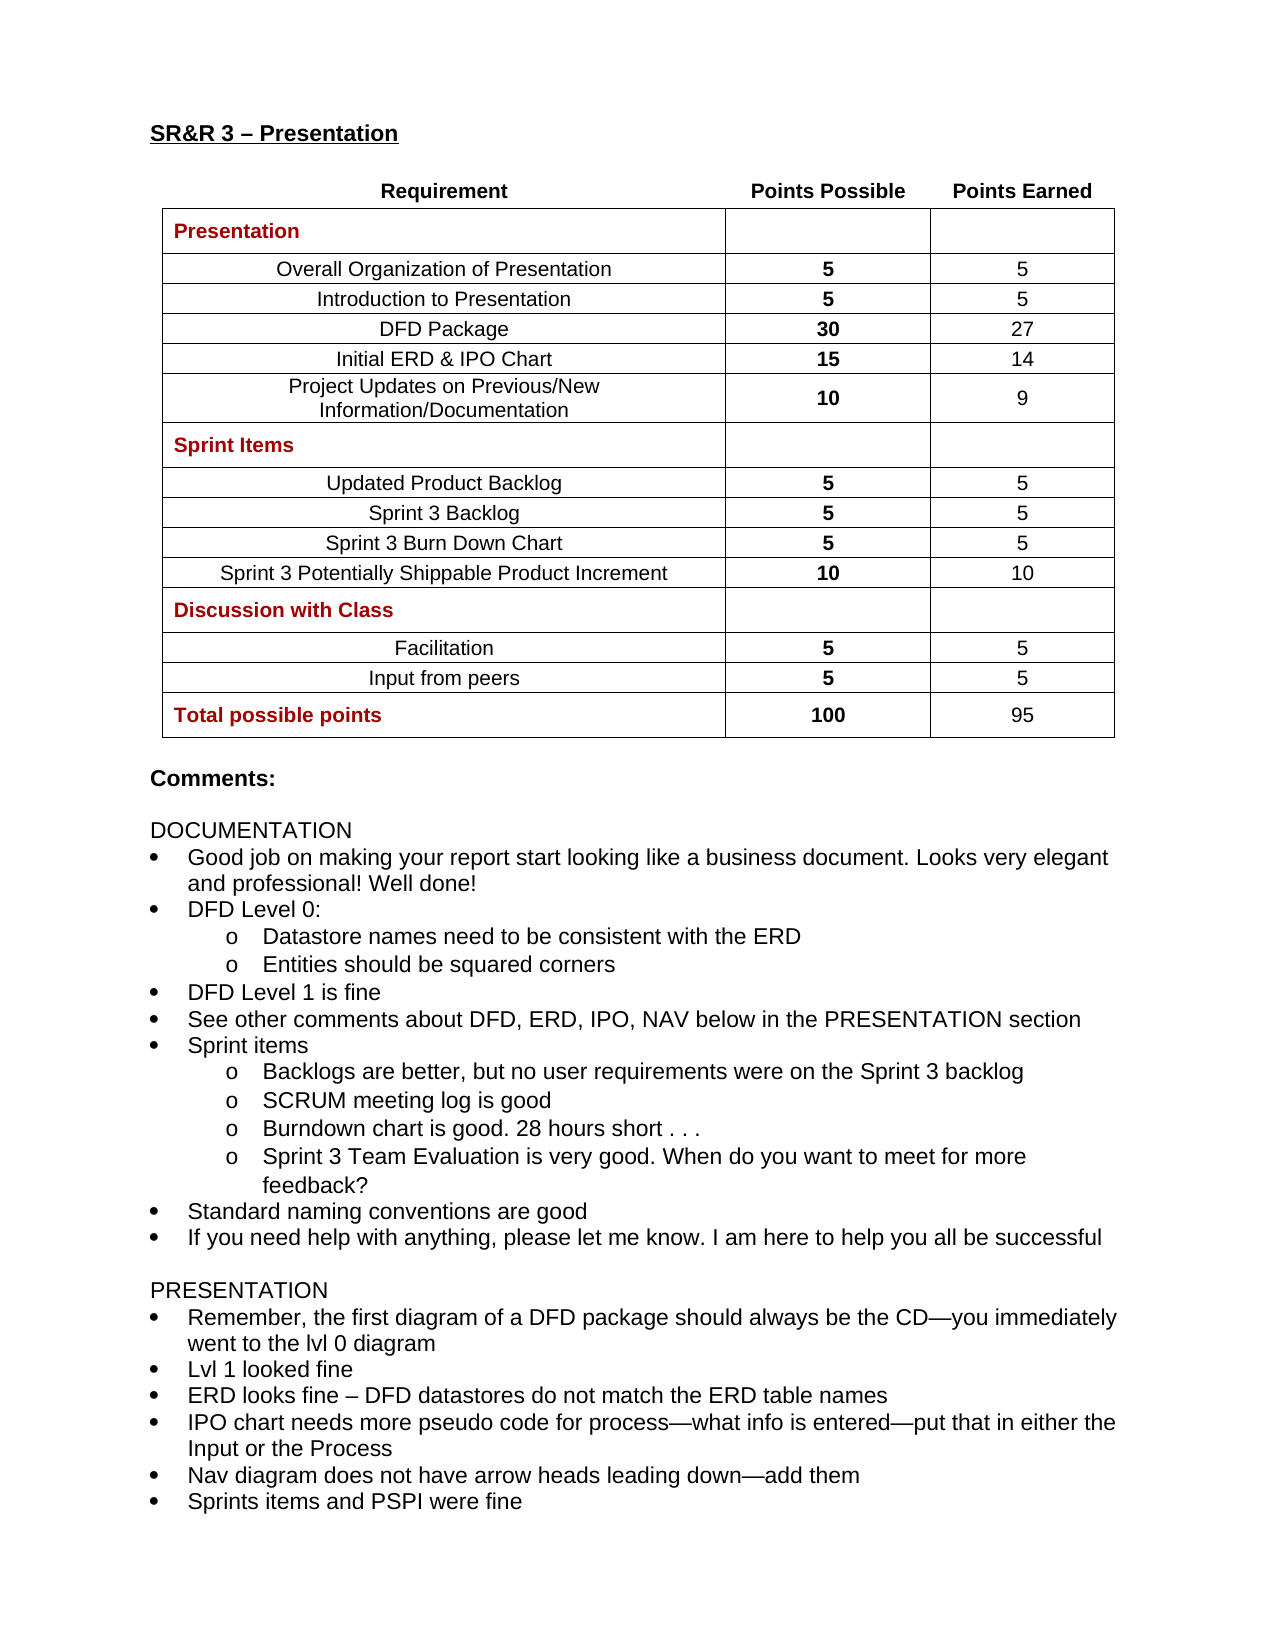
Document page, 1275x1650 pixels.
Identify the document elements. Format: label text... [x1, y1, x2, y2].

list Sprint 3 Team Evaluation is very good. When do you want to meet for more feedback? [225, 1143, 1125, 1198]
table_cell 27 [931, 314, 1114, 343]
table_cell 9 [931, 374, 1114, 422]
list SCRUM meeting log is good [225, 1087, 1125, 1115]
table_cell [726, 209, 930, 253]
table_cell 5 [931, 528, 1114, 557]
text PRESENTATION [150, 1277, 1125, 1303]
table_cell 10 [726, 374, 930, 422]
table_cell 15 [726, 344, 930, 373]
table_cell 5 [726, 633, 930, 662]
table_cell Introduction to Presentation [163, 284, 725, 313]
table_cell 5 [726, 498, 930, 527]
list If you need help with anything, please let me know. I am here to help you all be successful [150, 1224, 1125, 1251]
list Datastore names need to be consistent with the ERD [225, 923, 1125, 951]
table_cell Sprint Items [163, 423, 725, 467]
table_cell 5 [931, 498, 1114, 527]
table_cell 5 [931, 254, 1114, 283]
table_cell [726, 423, 930, 467]
table_header Points Earned [931, 173, 1114, 208]
table_cell Updated Product Backlog [163, 468, 725, 497]
table_header Points Possible [726, 173, 931, 208]
table_cell Input from peers [163, 663, 725, 692]
table_header Requirement [163, 173, 726, 208]
list Good job on making your report start looking like a business document. Looks very elegant and professional! Well done! [150, 843, 1125, 896]
table_cell [931, 588, 1114, 632]
list Lvl 1 looked fine [150, 1356, 1125, 1382]
table_cell Sprint 3 Potentially Shippable Product Increment [163, 558, 725, 587]
list Entities should be squared corners [225, 951, 1125, 979]
table_cell 5 [726, 254, 930, 283]
list DFD Level 1 is fine [150, 979, 1125, 1006]
table_cell [931, 209, 1114, 253]
table_cell 100 [726, 693, 930, 737]
list IPO chart needs more pseudo code for process—what info is entered—put that in either the Input or the Process [150, 1409, 1125, 1462]
list Standard naming conventions are good [150, 1198, 1125, 1224]
table_cell DFD Package [163, 314, 725, 343]
subtitle SR&R 3 – Presentation [150, 120, 1125, 146]
list Remember, the first diagram of a DFD package should always be the CD—you immediately went to the lvl 0 diagram [150, 1303, 1125, 1356]
table_cell 5 [726, 468, 930, 497]
table_cell Discussion with Class [163, 588, 725, 632]
list Sprints items and PSPI were fine [150, 1488, 1125, 1514]
table_cell 95 [931, 693, 1114, 737]
text DOCUMENTATION [150, 817, 1125, 843]
table_cell 10 [931, 558, 1114, 587]
table_cell 5 [726, 528, 930, 557]
table_cell Sprint 3 Burn Down Chart [163, 528, 725, 557]
table_cell Presentation [163, 209, 725, 253]
list Backlogs are better, but no user requirements were on the Sprint 3 backlog [225, 1058, 1125, 1087]
table_cell Total possible points [163, 693, 725, 737]
list Sprint items [150, 1032, 1125, 1058]
table_cell 5 [726, 284, 930, 313]
list Nav diagram does not have arrow heads leading down—add them [150, 1462, 1125, 1488]
table_cell Facilitation [163, 633, 725, 662]
table_cell 5 [931, 633, 1114, 662]
table_cell 5 [931, 468, 1114, 497]
list ERD looks fine – DFD datastores do not match the ERD table names [150, 1382, 1125, 1409]
table_cell Initial ERD & IPO Chart [163, 344, 725, 373]
table_cell 30 [726, 314, 930, 343]
table_cell [726, 588, 930, 632]
table_cell Sprint 3 Backlog [163, 498, 725, 527]
table_cell 14 [931, 344, 1114, 373]
text Comments: [150, 764, 1125, 791]
table_cell Overall Organization of Presentation [163, 254, 725, 283]
list See other comments about DFD, ERD, IPO, NAV below in the PRESENTATION section [150, 1006, 1125, 1032]
table_cell 5 [726, 663, 930, 692]
table_cell [931, 423, 1114, 467]
table_cell Project Updates on Previous/New Information/Documentation [163, 374, 725, 422]
table_cell 10 [726, 558, 930, 587]
table_cell 5 [931, 284, 1114, 313]
list DFD Level 0: [150, 896, 1125, 923]
list Burndown chart is good. 28 hours short . . . [225, 1115, 1125, 1143]
table_cell 5 [931, 663, 1114, 692]
